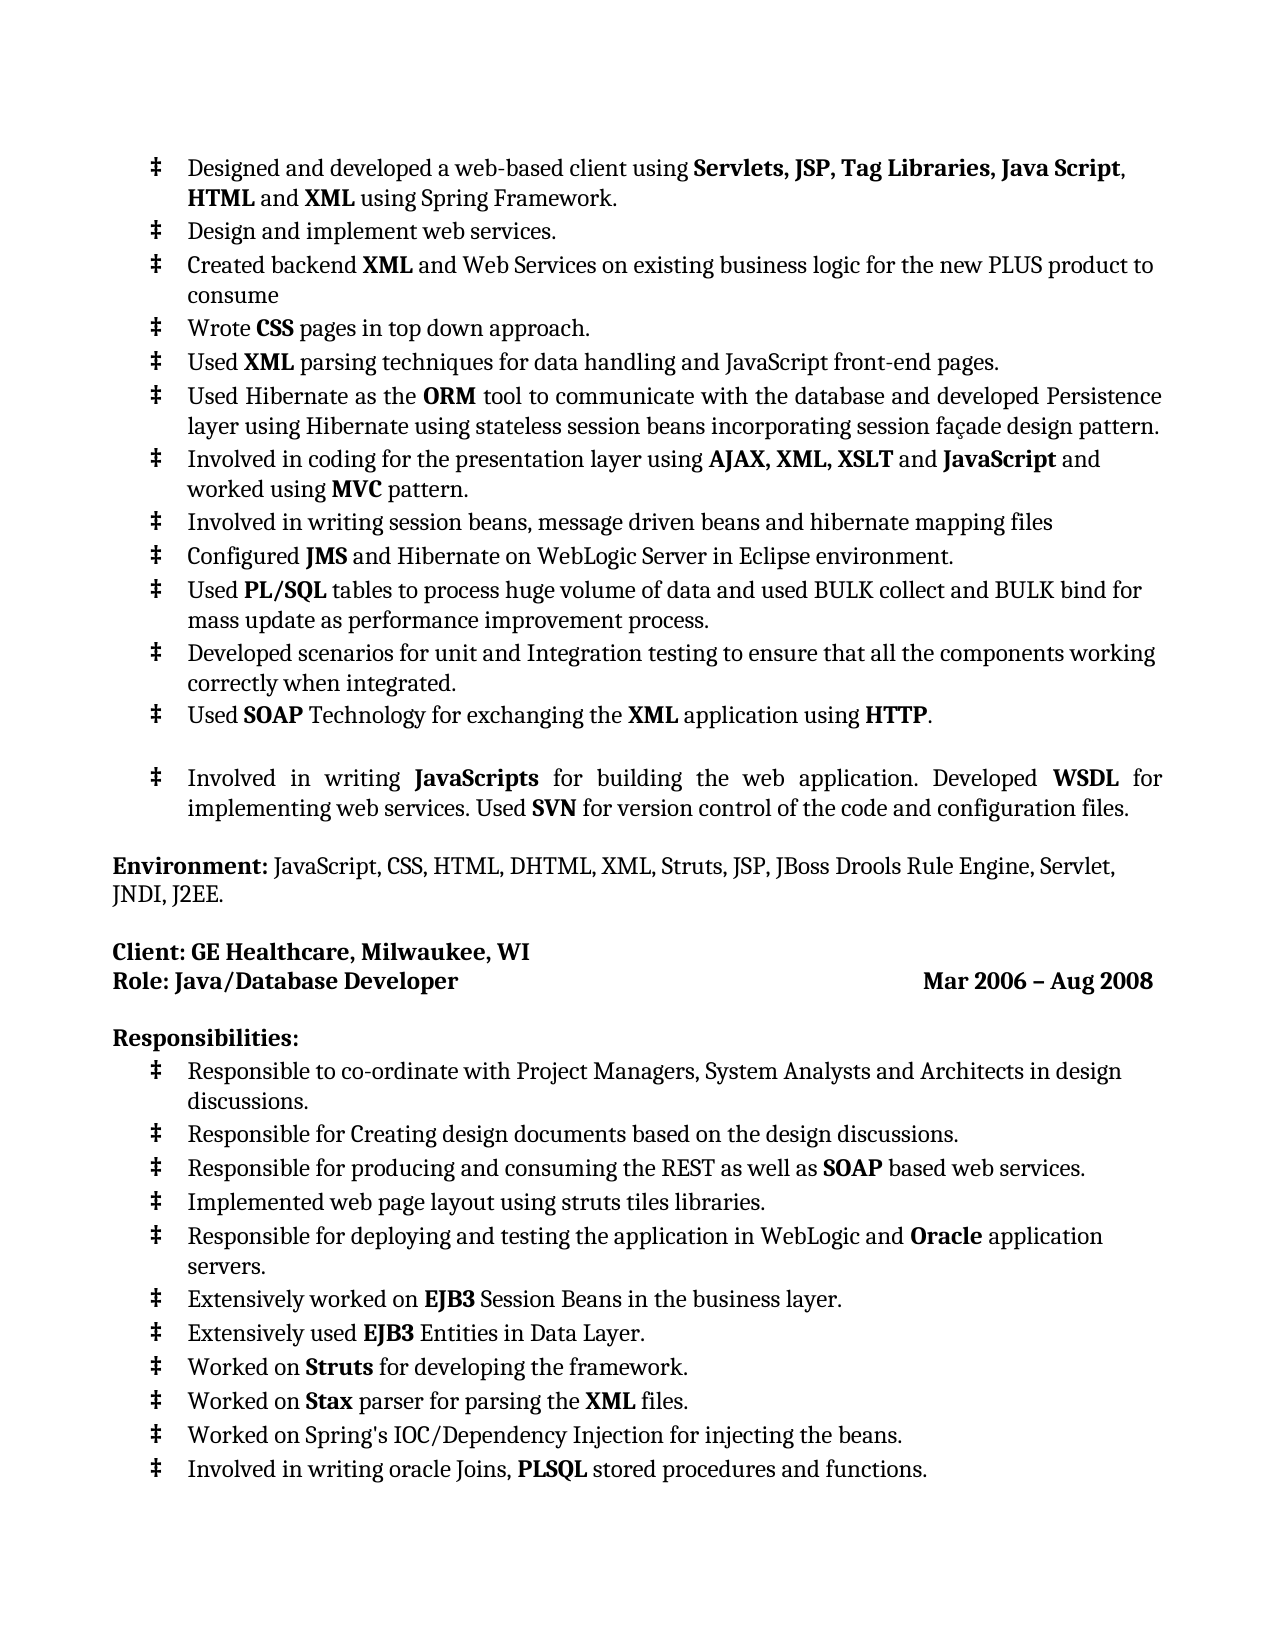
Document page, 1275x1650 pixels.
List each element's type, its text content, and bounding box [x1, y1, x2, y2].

list Responsible for producing and consuming the REST as well as SOAP based web services. [149, 1150, 1162, 1184]
list Used XML parsing techniques for data handling and JavaScript front-end pages. [149, 344, 1162, 378]
list Worked on Stax parser for parsing the XML files. [149, 1383, 1162, 1417]
list Extensively worked on EJB3 Session Beans in the business layer. [149, 1281, 1162, 1315]
text Client: GE Healthcare, Milwaukee, WI [112, 938, 1162, 967]
list Responsible for Creating design documents based on the design discussions. [149, 1116, 1162, 1150]
list Configured JMS and Hibernate on WebLogic Server in Eclipse environment. [149, 537, 1162, 572]
list Design and implement web services. [149, 213, 1162, 247]
list Used SOAP Technology for exchanging the XML application using HTTP. [149, 697, 1162, 731]
list Responsible to co-ordinate with Project Managers, System Analysts and Architects in design discussions. [149, 1053, 1162, 1116]
list Extensively used EJB3 Entities in Data Layer. [149, 1315, 1162, 1349]
list Involved in writing oracle Joins, PLSQL stored procedures and functions. [149, 1451, 1162, 1485]
list Involved in coding for the presentation layer using AJAX, XML, XSLT and JavaScript and worked using MVC pattern. [149, 441, 1162, 503]
list Involved in writing JavaScripts for building the web application. Developed WSDL for implementing web services. Used SVN for version control of the code and configuration files. [149, 760, 1162, 823]
list Worked on Struts for developing the framework. [149, 1349, 1162, 1383]
list Worked on Spring's IOC/Dependency Injection for injecting the beans. [149, 1417, 1162, 1451]
list Used Hibernate as the ORM tool to communicate with the database and developed Persistence layer using Hibernate using stateless session beans incorporating session façade design pattern. [149, 378, 1162, 441]
list Involved in writing session beans, message driven beans and hibernate mapping files [149, 503, 1162, 537]
list Used PL/SQL tables to process huge volume of data and used BULK collect and BULK bind for mass update as performance improvement process. [149, 572, 1162, 634]
text Responsibilities: [112, 1024, 1162, 1053]
list Designed and developed a web-based client using Servlets, JSP, Tag Libraries, Java Script, HTML and XML using Spring Framework. [149, 150, 1162, 213]
text Environment: JavaScript, CSS, HTML, DHTML, XML, Struts, JSP, JBoss Drools Rule Engine, Servlet, JNDI, J2EE. [112, 852, 1162, 909]
text Role: Java/Database Developer Mar 2006 – Aug 2008 [112, 967, 1162, 995]
list Implemented web page layout using struts tiles libraries. [149, 1184, 1162, 1218]
list Responsible for deploying and testing the application in WebLogic and Oracle application servers. [149, 1218, 1162, 1281]
list Wrote CSS pages in top down approach. [149, 310, 1162, 344]
list Developed scenarios for unit and Integration testing to ensure that all the components working correctly when integrated. [149, 634, 1162, 697]
list Created backend XML and Web Services on existing business logic for the new PLUS product to consume [149, 247, 1162, 310]
